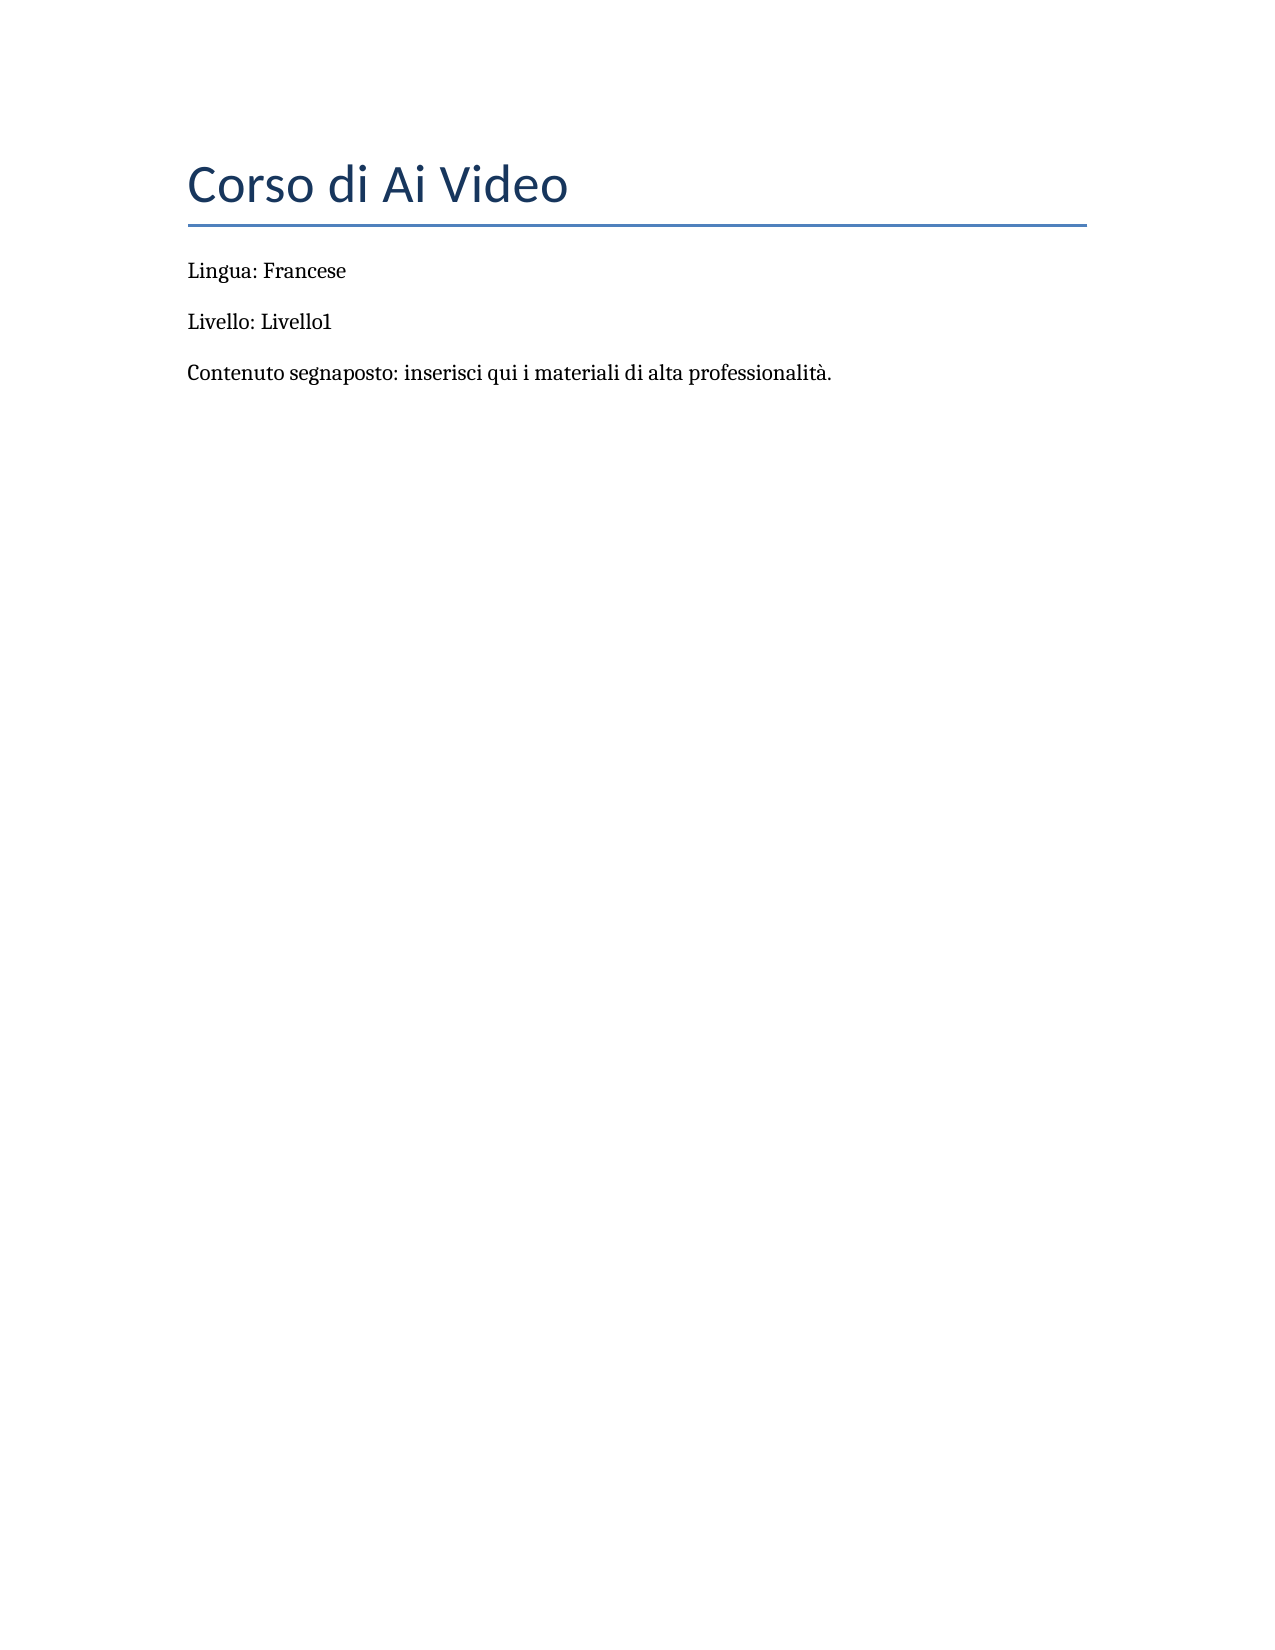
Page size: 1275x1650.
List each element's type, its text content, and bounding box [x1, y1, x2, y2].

text Lingua: Francese [187, 258, 1087, 284]
text Livello: Livello1 [187, 309, 1087, 335]
title Corso di Ai Video [187, 150, 1087, 227]
text Contenuto segnaposto: inserisci qui i materiali di alta professionalità. [187, 360, 1087, 386]
